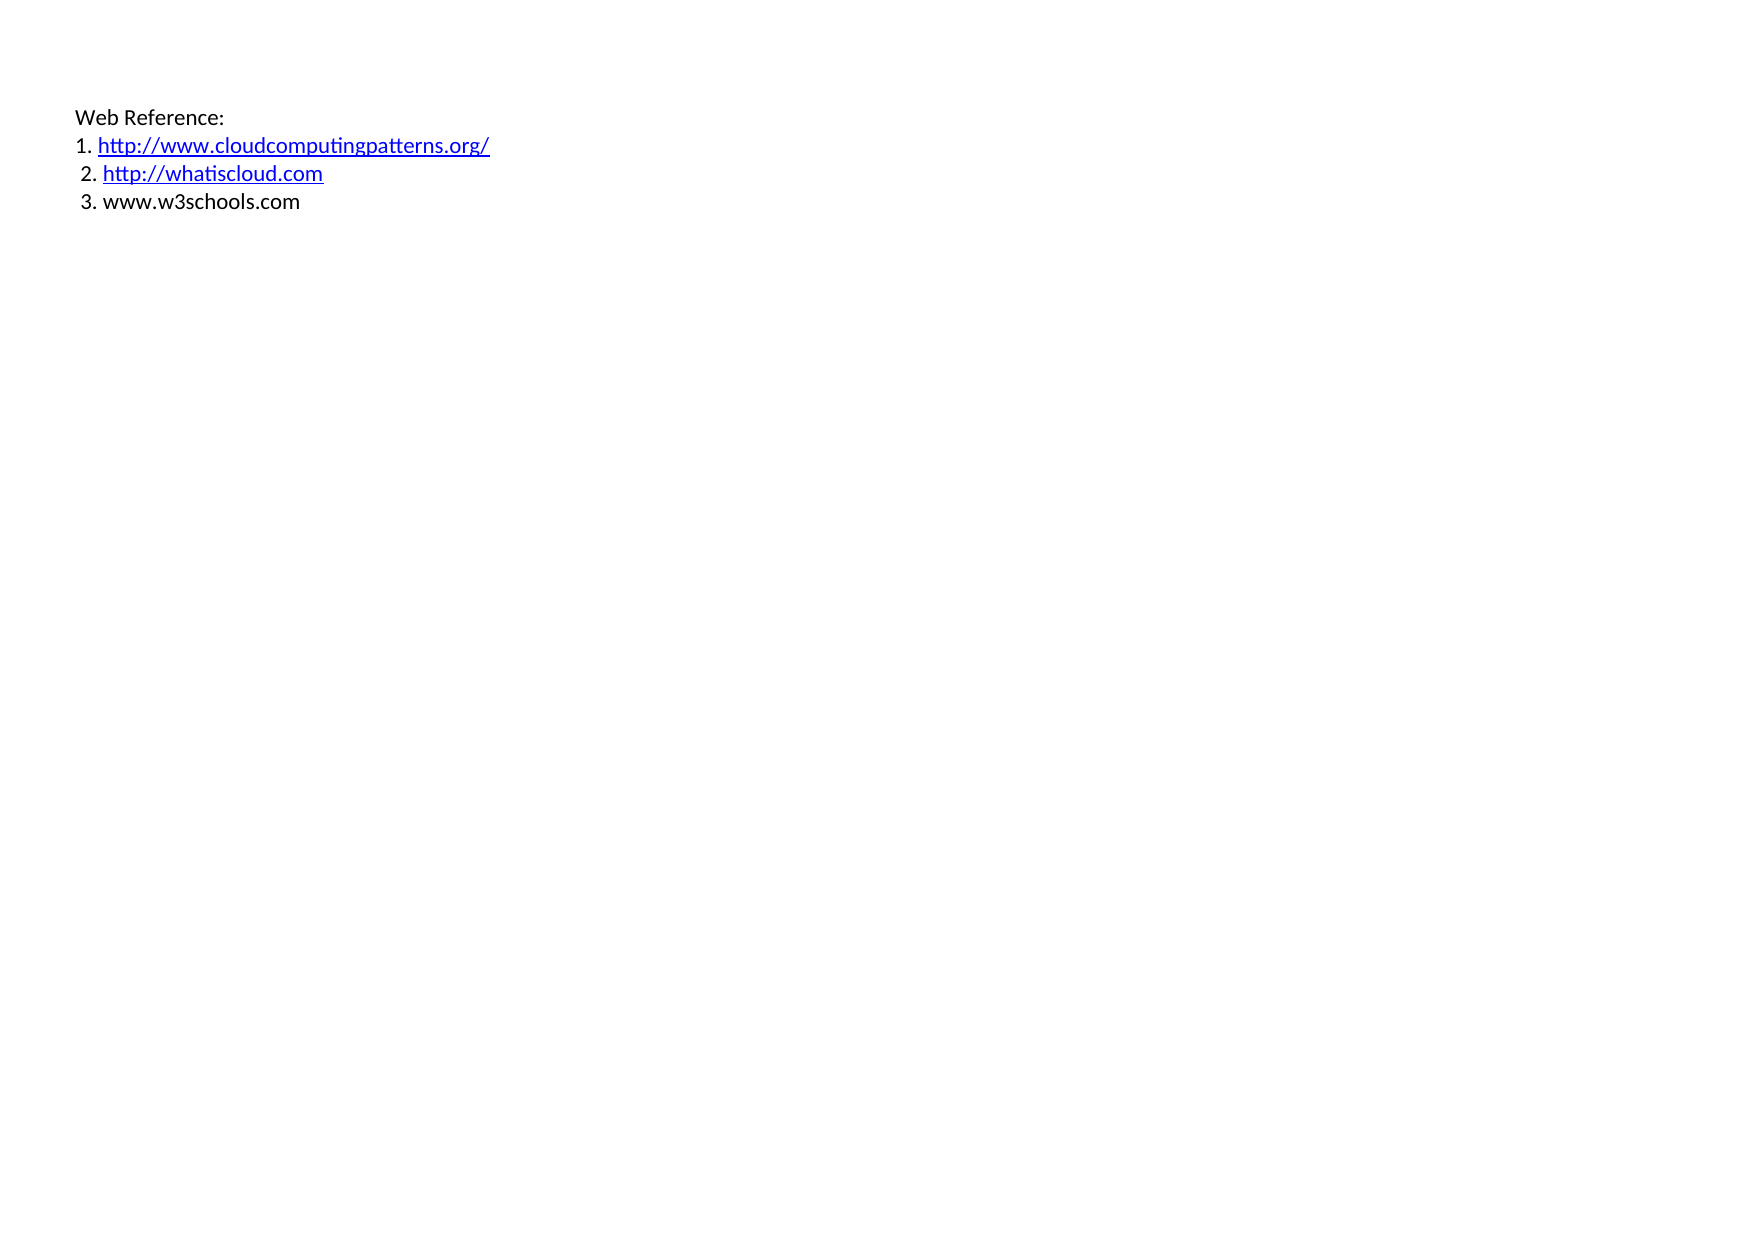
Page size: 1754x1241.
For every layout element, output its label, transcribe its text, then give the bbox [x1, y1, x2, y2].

text 1. http://www.cloudcomputingpatterns.org/ [75, 131, 1730, 159]
text 2. http://whatiscloud.com [75, 159, 1730, 187]
text Web Reference: [75, 103, 1730, 131]
text 3. www.w3schools.com [75, 187, 1730, 215]
